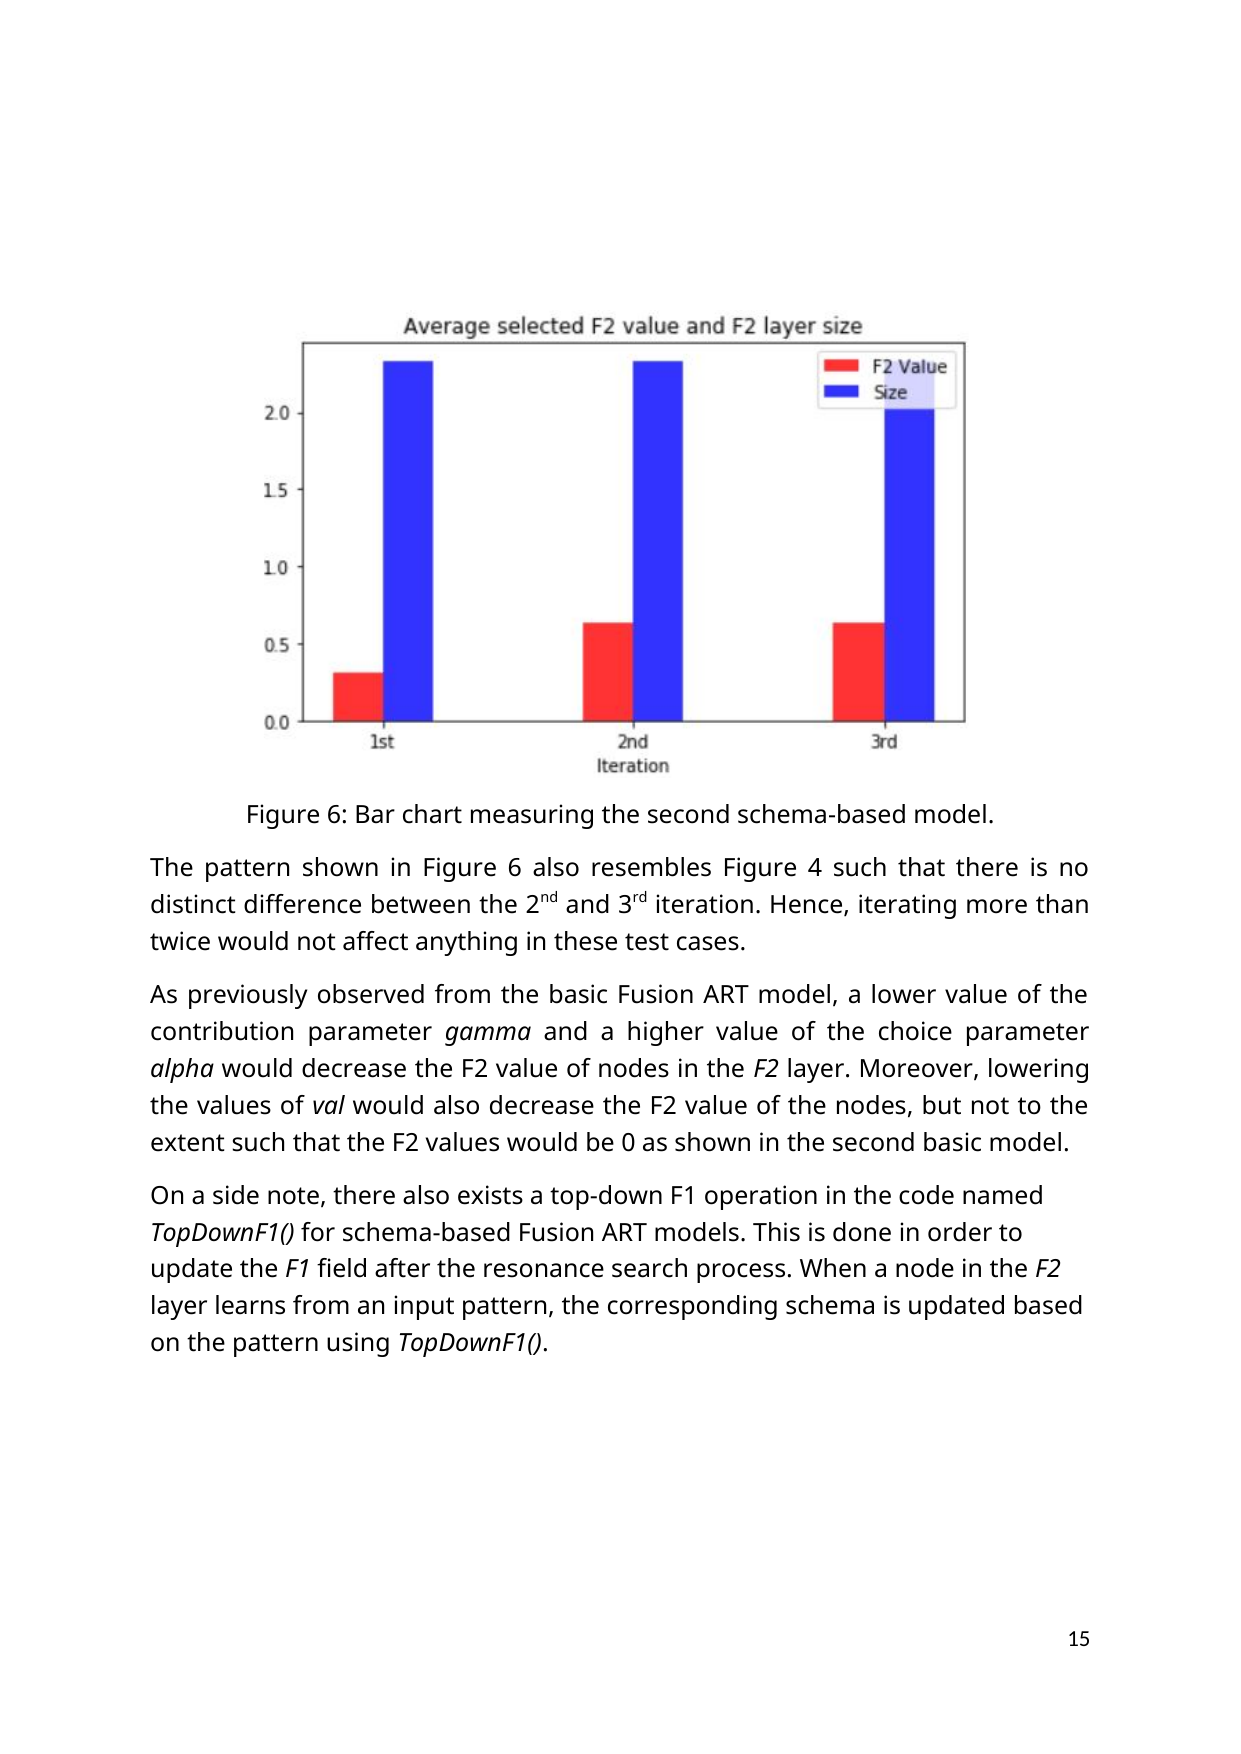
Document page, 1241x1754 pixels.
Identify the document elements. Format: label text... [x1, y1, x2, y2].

picture [263, 310, 977, 778]
text The pattern shown in Figure 6 also resembles Figure 4 such that there is no distinct difference between the 2nd and 3rd iteration. Hence, iterating more than twice would not affect anything in these test cases. [150, 850, 1090, 958]
text On a side note, there also exists a top-down F1 operation in the code named TopDownF1() for schema-based Fusion ART models. This is done in order to update the F1 field after the resonance search process. When a node in the F2 layer learns from an input pattern, the corresponding schema is updated based on the pattern using TopDownF1(). [150, 1178, 1090, 1359]
text As previously observed from the basic Fusion ART model, a lower value of the contribution parameter gamma and a higher value of the choice parameter alpha would decrease the F2 value of nodes in the F2 layer. Moreover, lowering the values of val would also decrease the F2 value of the nodes, but not to the extent such that the F2 values would be 0 as shown in the second basic model. [150, 977, 1090, 1158]
text Figure 6: Bar chart measuring the second schema-based model. [150, 797, 1090, 831]
